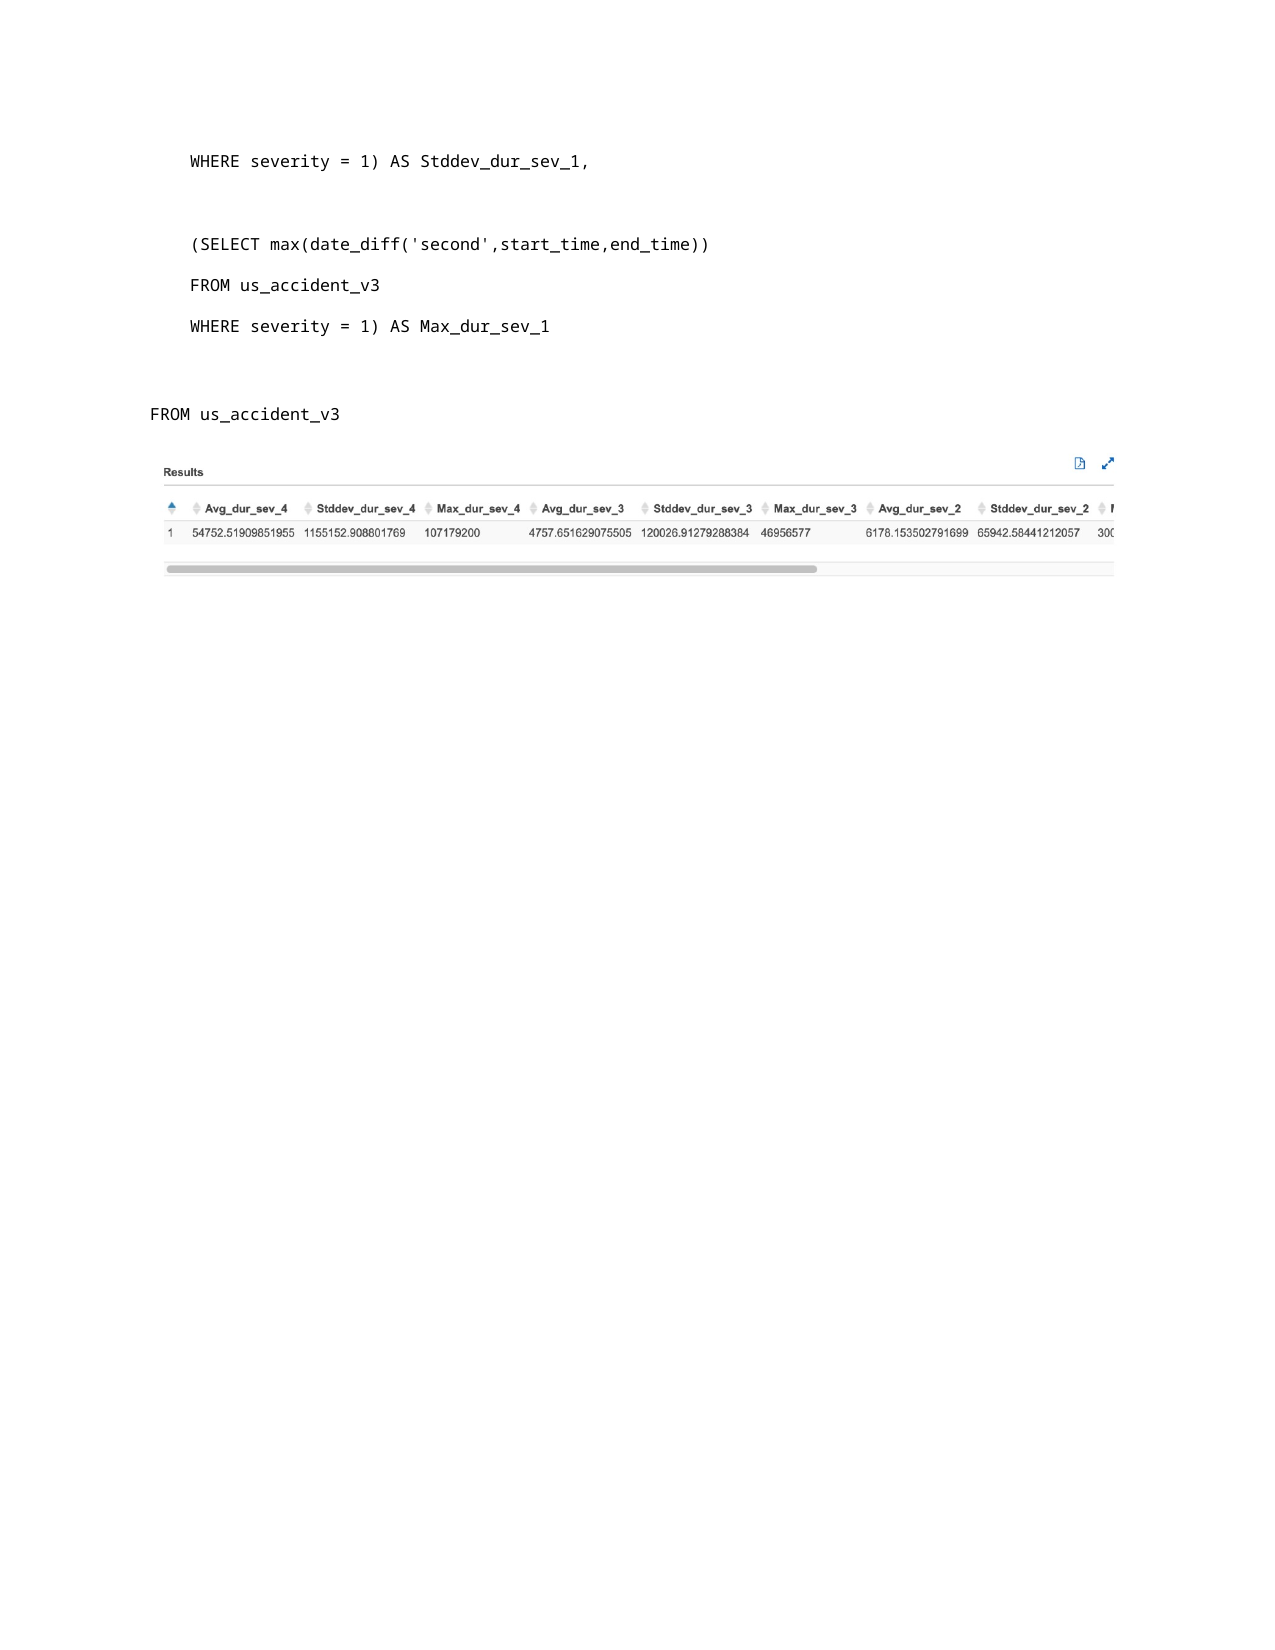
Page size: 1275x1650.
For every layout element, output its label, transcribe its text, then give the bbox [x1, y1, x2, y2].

text FROM us_accident_v3 [150, 273, 1125, 296]
picture [150, 443, 1125, 621]
text (SELECT max(date_diff('second',start_time,end_time)) [150, 232, 1125, 255]
text WHERE severity = 1) AS Stddev_dur_sev_1, [150, 150, 1125, 173]
text FROM us_accident_v3 [150, 403, 1125, 425]
text WHERE severity = 1) AS Max_dur_sev_1 [150, 314, 1125, 337]
